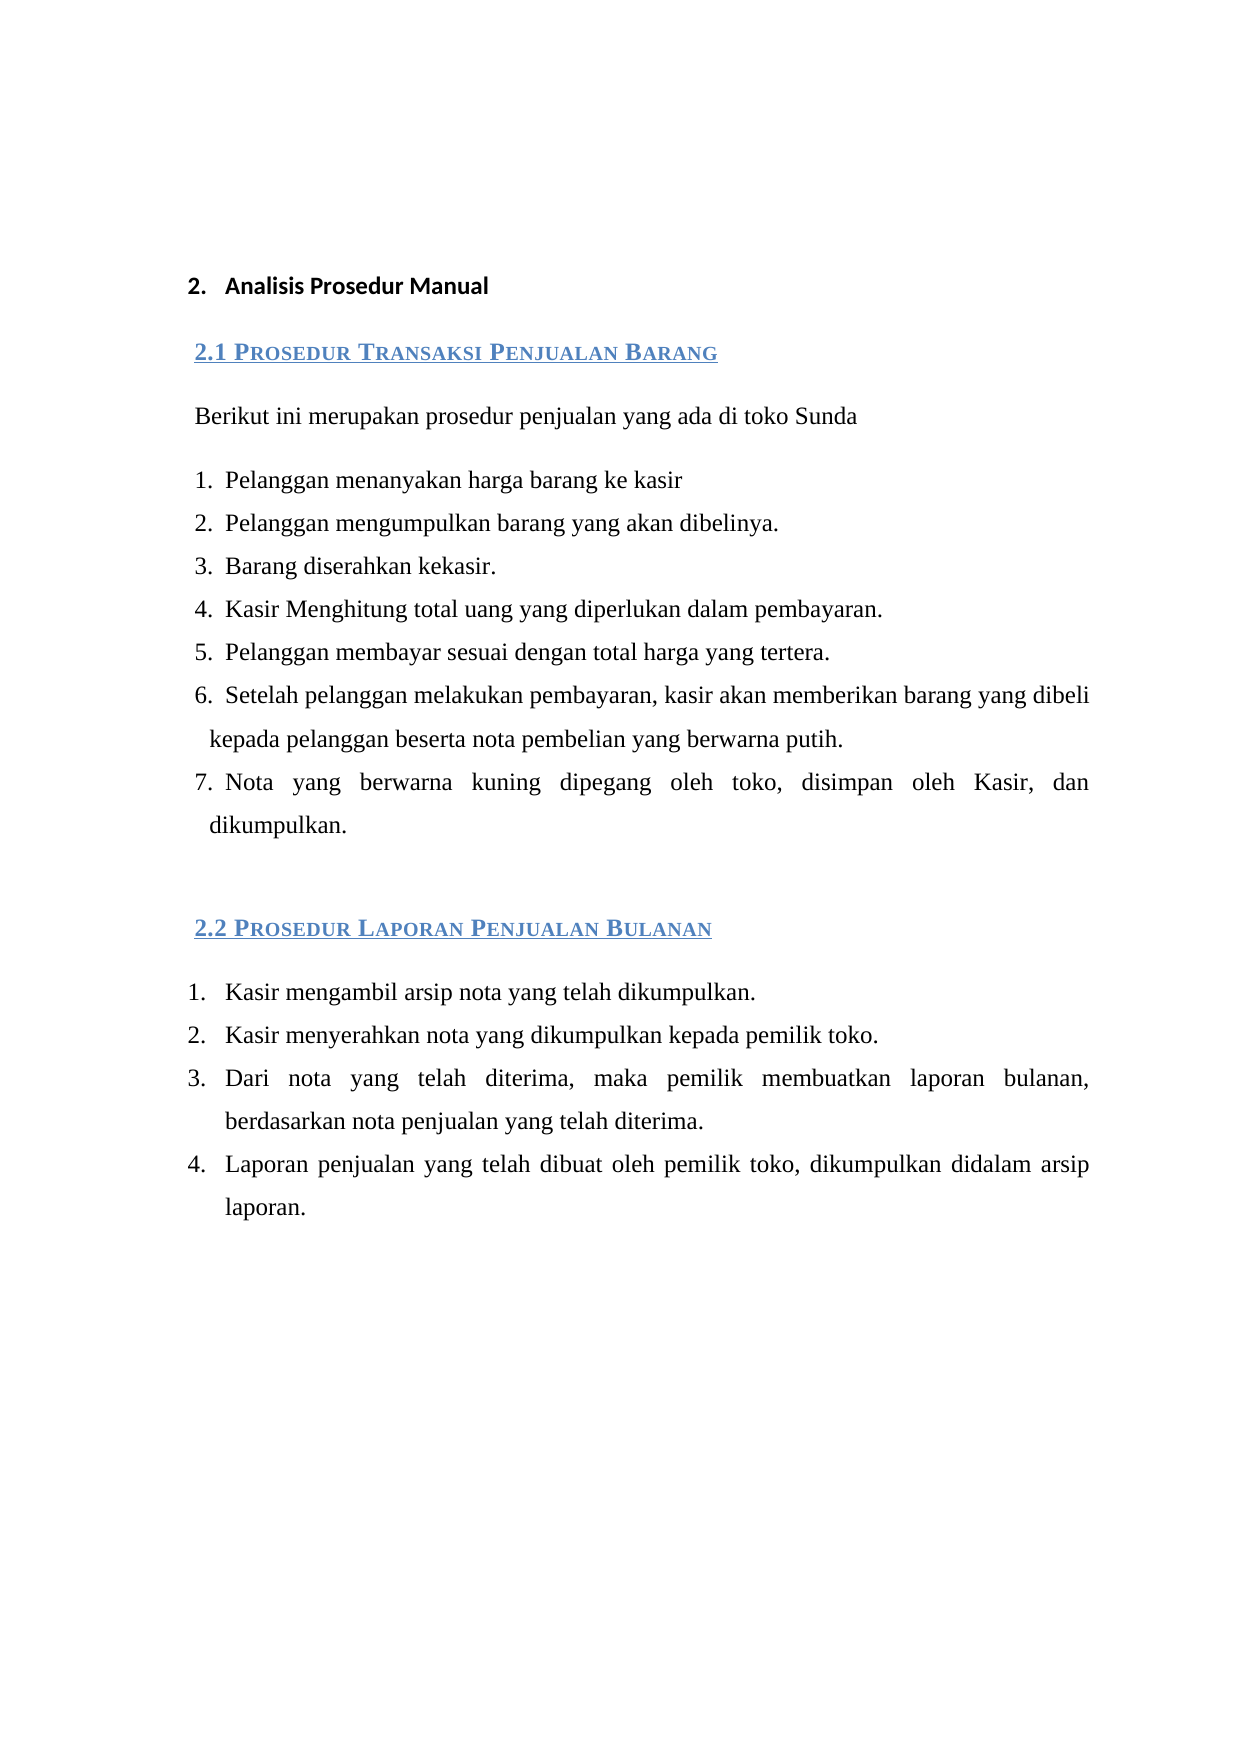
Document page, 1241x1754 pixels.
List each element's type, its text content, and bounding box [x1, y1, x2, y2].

list Laporan penjualan yang telah dibuat oleh pemilik toko, dikumpulkan didalam arsip laporan. [187, 1149, 1090, 1221]
text 2.2 Prosedur Laporan Penjualan Bulanan [194, 913, 1090, 942]
text 2.1 Prosedur Transaksi Penjualan Barang [194, 337, 1090, 366]
text Berikut ini merupakan prosedur penjualan yang ada di toko Sunda [194, 401, 1090, 430]
list Pelanggan menanyakan harga barang ke kasir [194, 465, 1090, 494]
list Kasir Menghitung total uang yang diperlukan dalam pembayaran. [194, 594, 1090, 623]
list Barang diserahkan kekasir. [194, 551, 1090, 580]
list Dari nota yang telah diterima, maka pemilik membuatkan laporan bulanan, berdasarkan nota penjualan yang telah diterima. [187, 1063, 1090, 1135]
list Pelanggan membayar sesuai dengan total harga yang tertera. [194, 637, 1090, 666]
list Kasir mengambil arsip nota yang telah dikumpulkan. [187, 977, 1090, 1006]
list Setelah pelanggan melakukan pembayaran, kasir akan memberikan barang yang dibeli kepada pelanggan beserta nota pembelian yang berwarna putih. [194, 681, 1090, 752]
list Pelanggan mengumpulkan barang yang akan dibelinya. [194, 508, 1090, 537]
list Analisis Prosedur Manual [187, 270, 1090, 301]
list Kasir menyerahkan nota yang dikumpulkan kepada pemilik toko. [187, 1020, 1090, 1049]
list Nota yang berwarna kuning dipegang oleh toko, disimpan oleh Kasir, dan dikumpulkan. [194, 767, 1090, 839]
